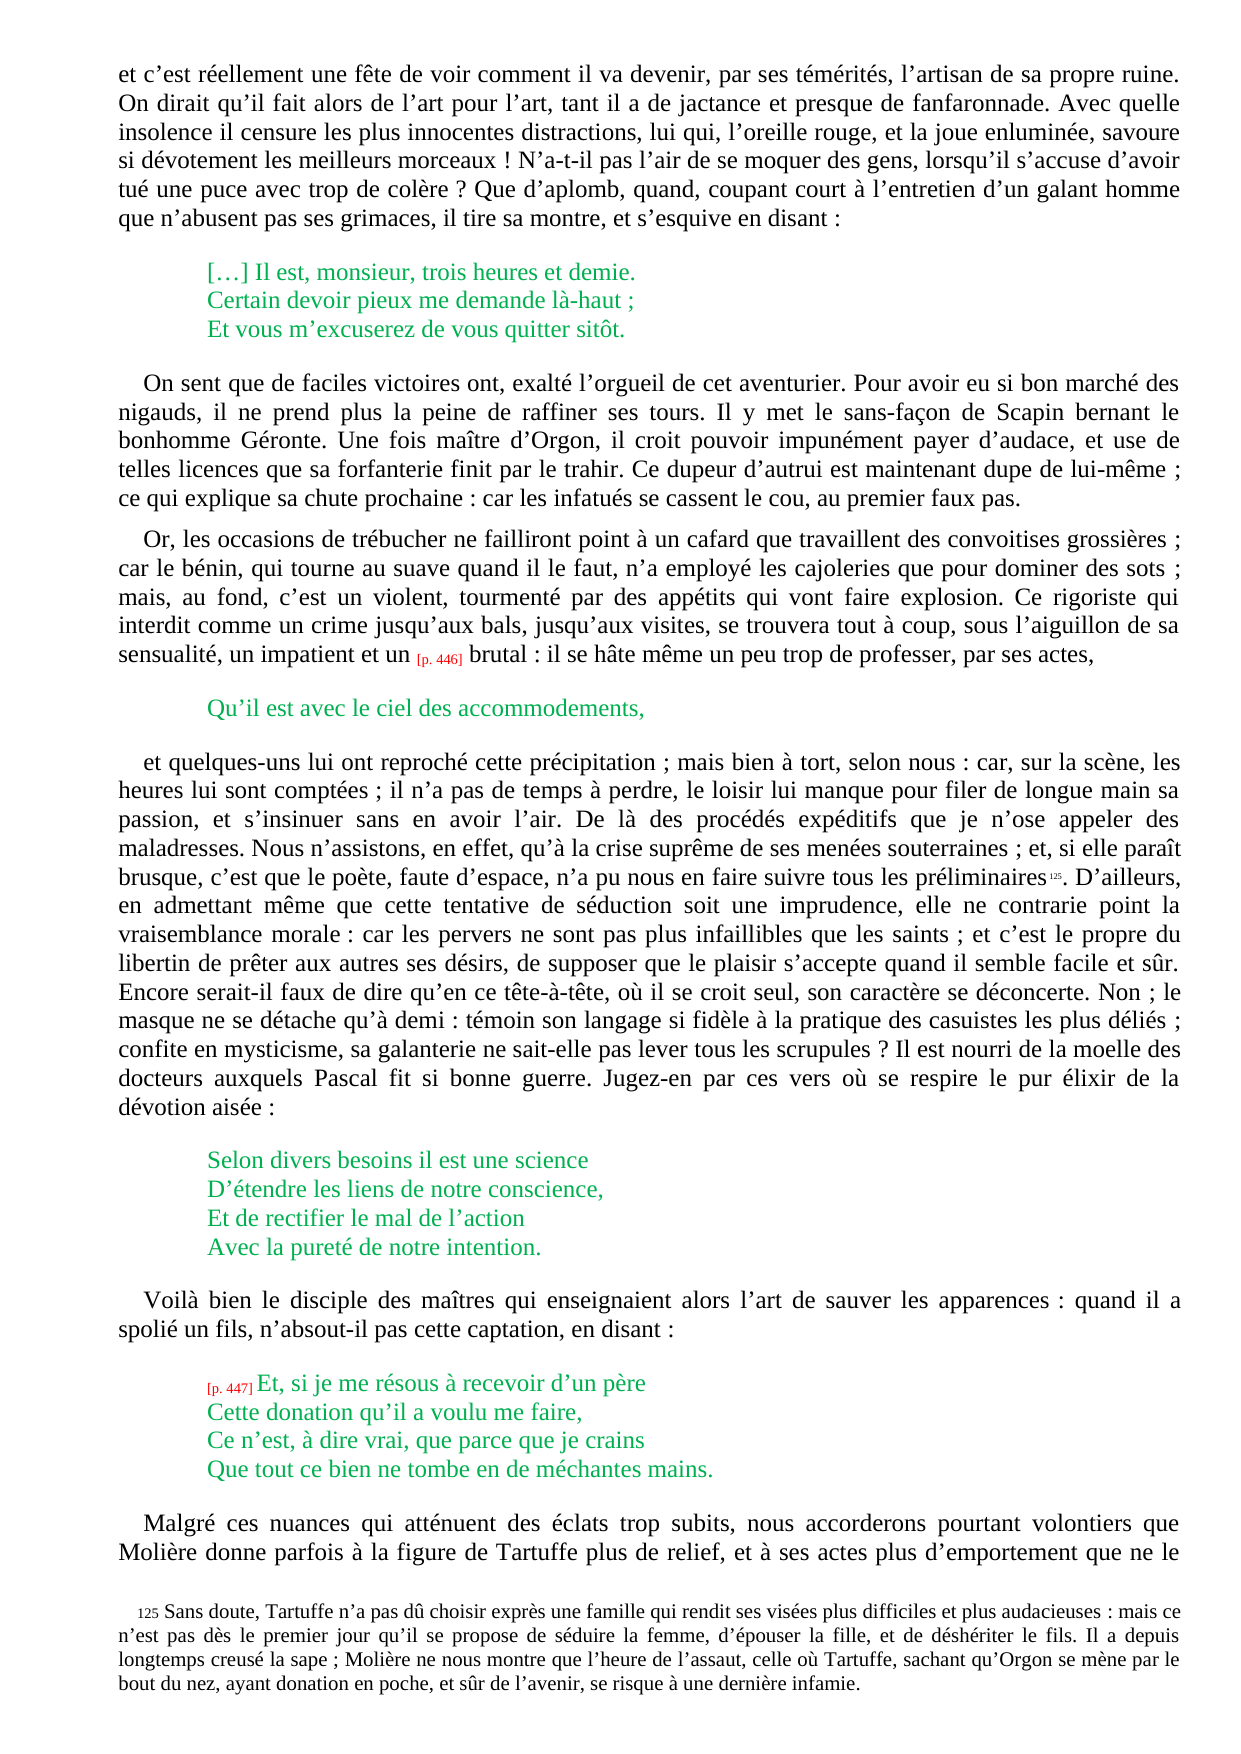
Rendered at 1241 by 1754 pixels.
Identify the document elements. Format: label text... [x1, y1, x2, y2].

text [p. 447] Et, si je me résous à recevoir d’un père [207, 1368, 1181, 1397]
text Voilà bien le disciple des maîtres qui enseignaient alors l’art de sauver les apparences : quand il a spolié un fils, n’absout-il pas cette captation, en disant : [118, 1285, 1181, 1343]
text Cette donation qu’il a voulu me faire, [207, 1397, 1181, 1425]
text Or, les occasions de trébucher ne failliront point à un cafard que travaillent des convoitises grossières ; car le bénin, qui tourne au suave quand il le faut, n’a employé les cajoleries que pour dominer des sots ; mais, au fond, c’est un violent, tourmenté par des appétits qui vont faire explosion. Ce rigoriste qui interdit comme un crime jusqu’aux bals, jusqu’aux visites, se trouvera tout à coup, sous l’aiguillon de sa sensualité, un impatient et un [p. 446] brutal : il se hâte même un peu trop de professer, par ses actes, [118, 524, 1181, 668]
text D’étendre les liens de notre conscience, [207, 1174, 1181, 1203]
text […] Il est, monsieur, trois heures et demie. [207, 257, 1181, 285]
text Ce n’est, à dire vrai, que parce que je crains [207, 1425, 1181, 1454]
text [118, 59, 1181, 232]
text Et de rectifier le mal de l’action [207, 1203, 1181, 1232]
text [118, 1508, 1181, 1565]
text Et vous m’excuserez de vous quitter sitôt. [207, 314, 1181, 343]
text On sent que de faciles victoires ont, exalté l’orgueil de cet aventurier. Pour avoir eu si bon marché des nigauds, il ne prend plus la peine de raffiner ses tours. Il y met le sans-façon de Scapin bernant le bonhomme Géronte. Une fois maître d’Orgon, il croit pouvoir impunément payer d’audace, et use de telles licences que sa forfanterie finit par le trahir. Ce dupeur d’autrui est maintenant dupe de lui-même ; ce qui explique sa chute prochaine : car les infatués se cassent le cou, au premier faux pas. [118, 368, 1181, 512]
text Selon divers besoins il est une science [207, 1145, 1181, 1174]
text Que tout ce bien ne tombe en de méchantes mains. [207, 1454, 1181, 1483]
text et quelques-uns lui ont reproché cette précipitation ; mais bien à tort, selon nous : car, sur la scène, les heures lui sont comptées ; il n’a pas de temps à perdre, le loisir lui manque pour filer de longue main sa passion, et s’insinuer sans en avoir l’air. De là des procédés expéditifs que je n’ose appeler des maladresses. Nous n’assistons, en effet, qu’à la crise suprême de ses menées souterraines ; et, si elle paraît brusque, c’est que le poète, faute d’espace, n’a pu nous en faire suivre tous les préliminaires. D’ailleurs, en admettant même que cette tentative de séduction soit une imprudence, elle ne contrarie point la vraisemblance morale : car les pervers ne sont pas plus infaillibles que les saints ; et c’est le propre du libertin de prêter aux autres ses désirs, de supposer que le plaisir s’accepte quand il semble facile et sûr. Encore serait-il faux de dire qu’en ce tête-à-tête, où il se croit seul, son caractère se déconcerte. Non ; le masque ne se détache qu’à demi : témoin son langage si fidèle à la pratique des casuistes les plus déliés ; confite en mysticisme, sa galanterie ne sait-elle pas lever tous les scrupules ? Il est nourri de la moelle des docteurs auxquels Pascal fit si bonne guerre. Jugez-en par ces vers où se respire le pur élixir de la dévotion aisée : [118, 747, 1181, 1120]
text Certain devoir pieux me demande là-haut ; [207, 285, 1181, 314]
text Avec la pureté de notre intention. [207, 1232, 1181, 1260]
text Qu’il est avec le ciel des accommodements, [207, 693, 1181, 722]
